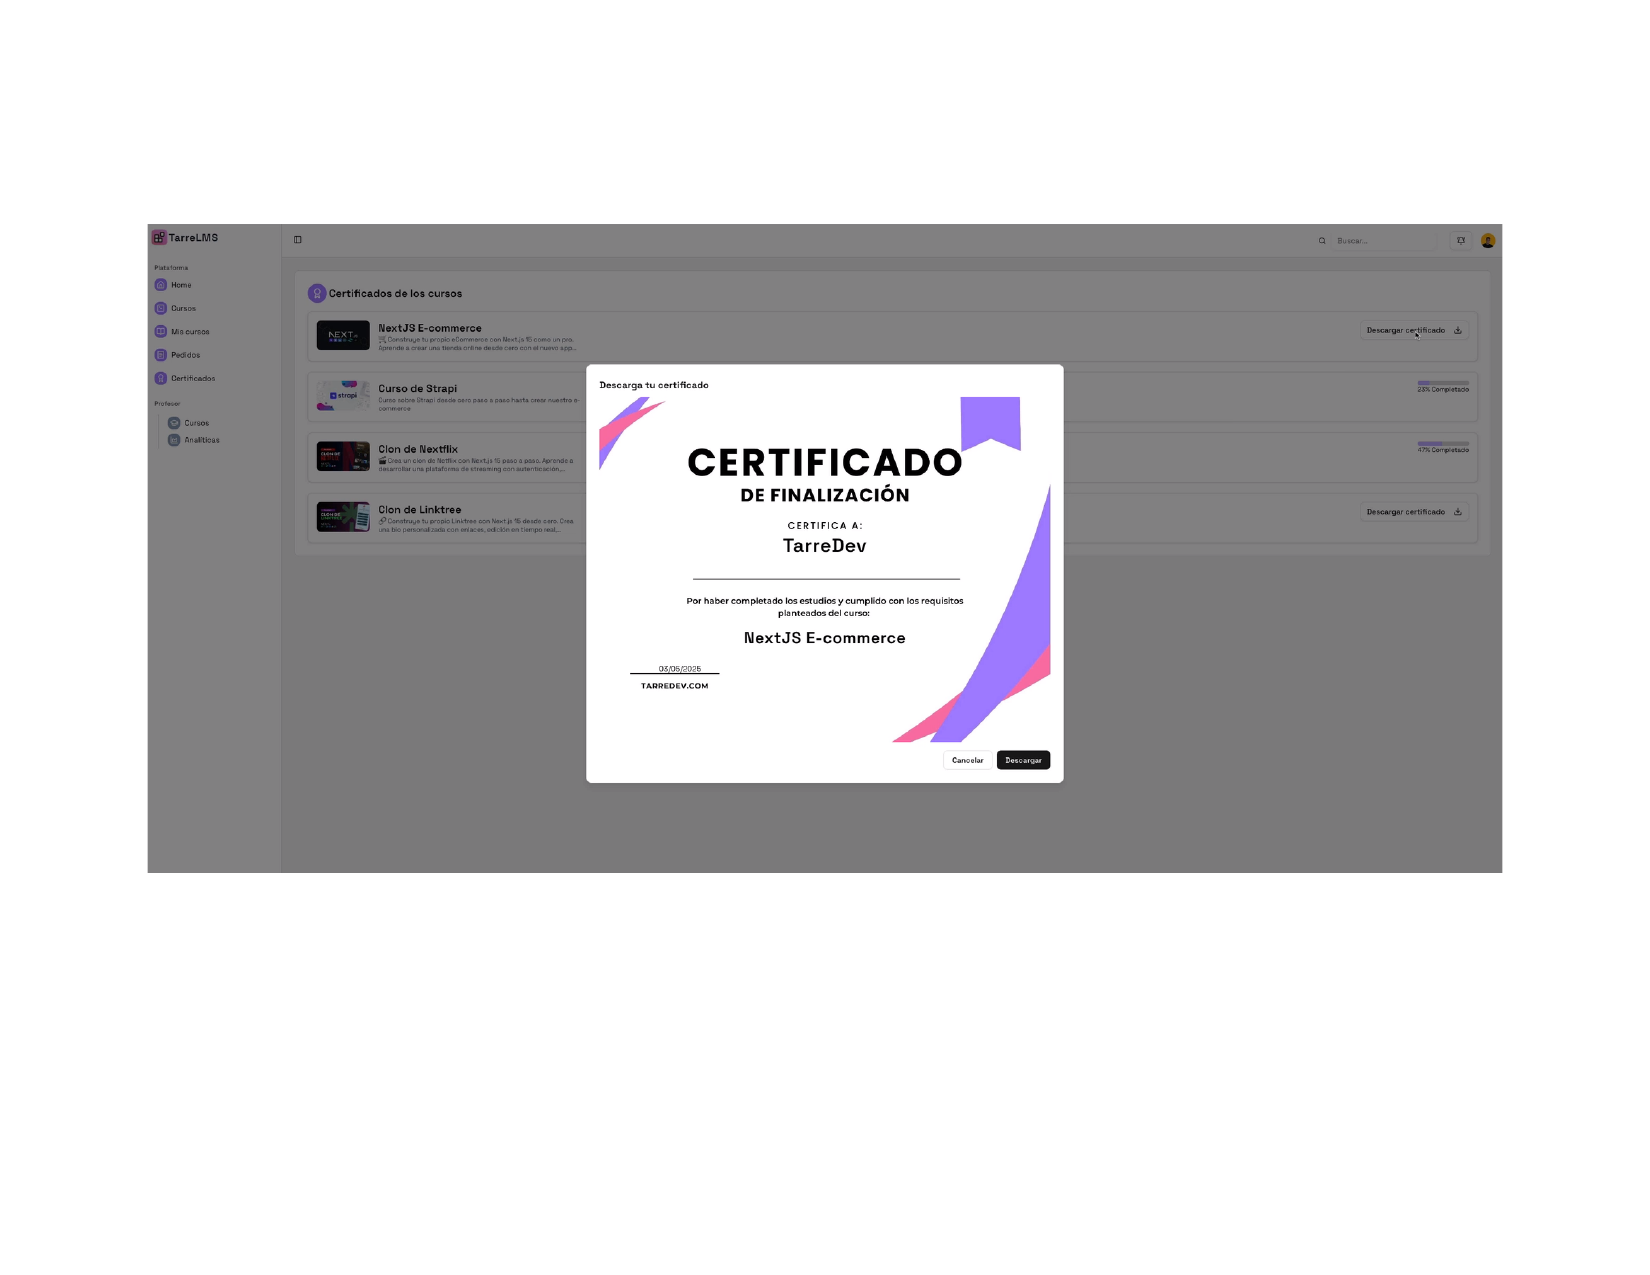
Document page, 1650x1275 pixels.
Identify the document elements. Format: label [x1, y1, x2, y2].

picture [147, 224, 1503, 873]
